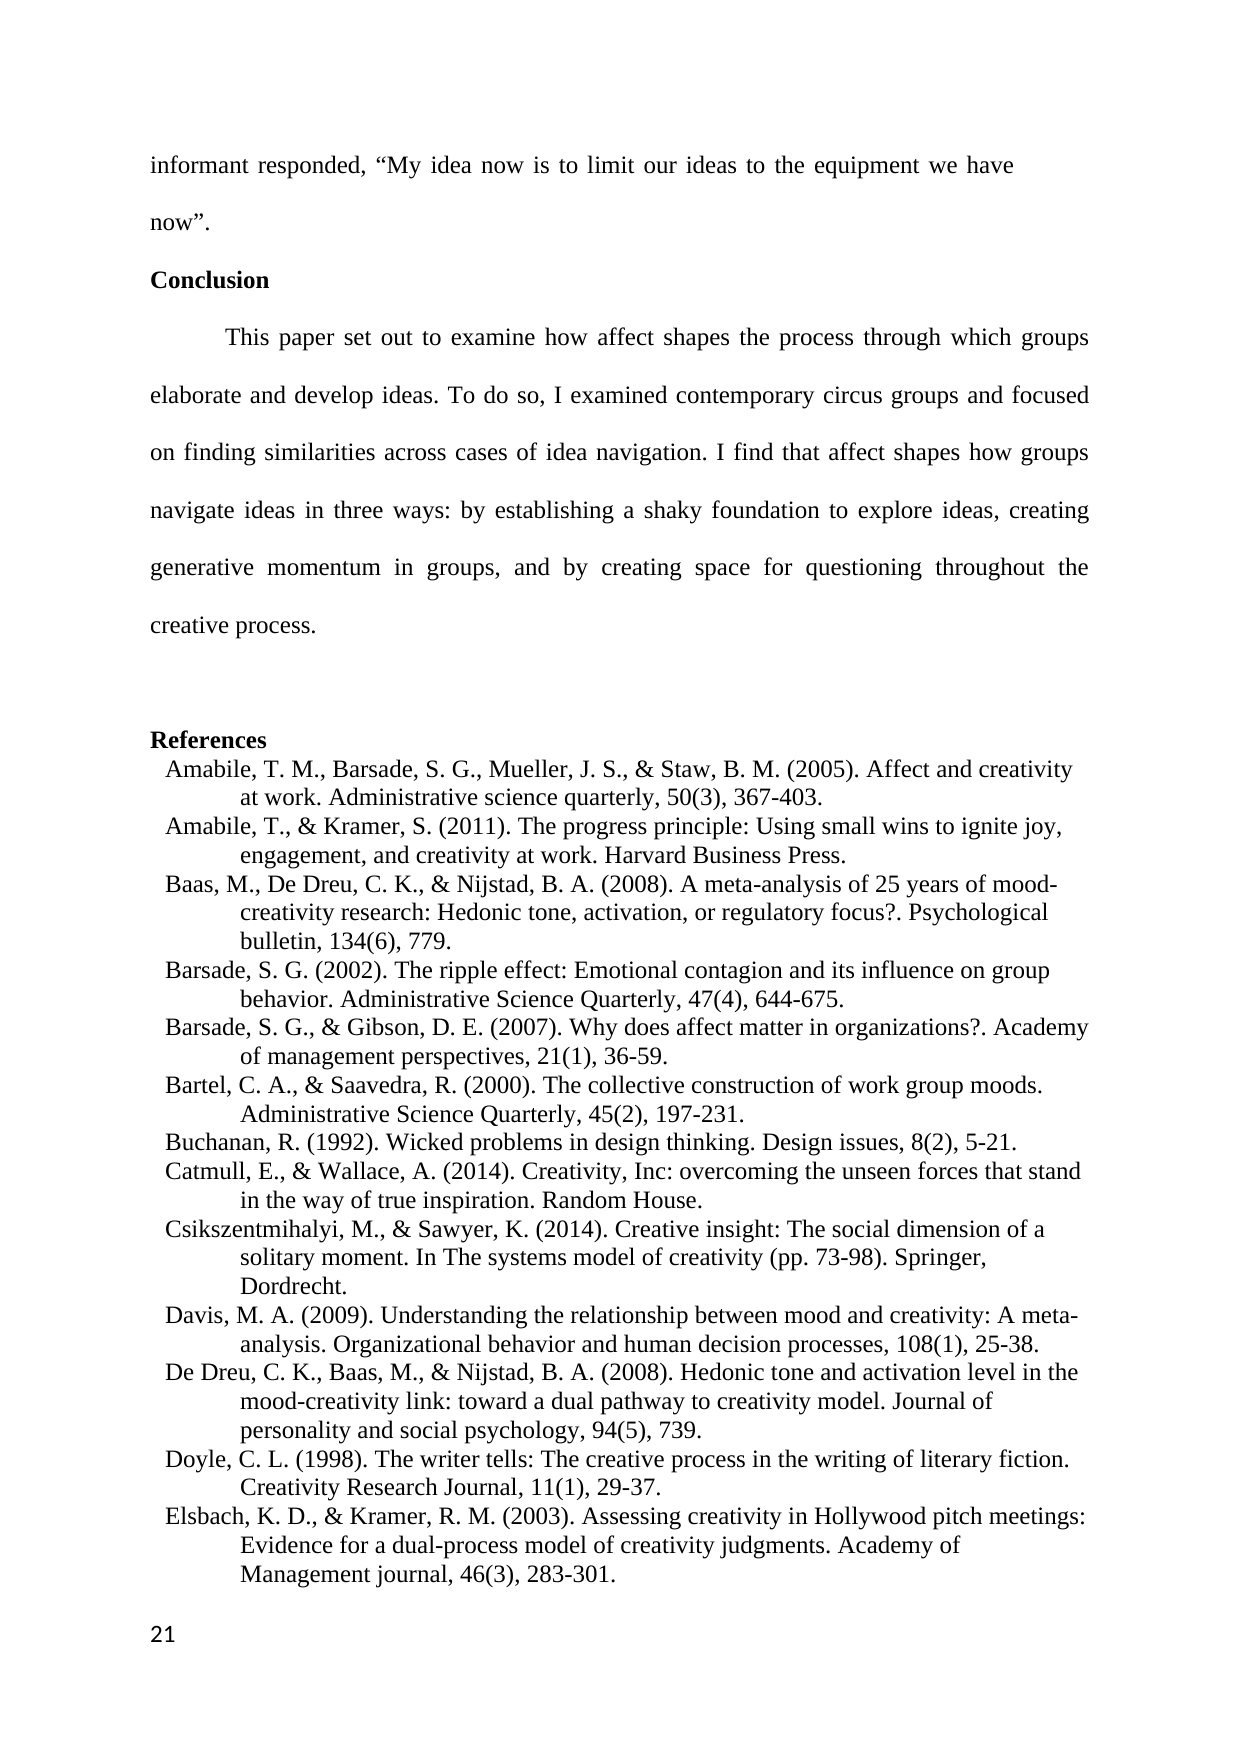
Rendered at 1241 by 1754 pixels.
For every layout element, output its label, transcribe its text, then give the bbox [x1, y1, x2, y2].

text Amabile, T., & Kramer, S. (2011). The progress principle: Using small wins to ignite joy, engagement, and creativity at work. Harvard Business Press. [165, 811, 1090, 869]
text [150, 150, 1015, 236]
text Conclusion [150, 265, 1015, 294]
text De Dreu, C. K., Baas, M., & Nijstad, B. A. (2008). Hedonic tone and activation level in the mood-creativity link: toward a dual pathway to creativity model. Journal of personality and social psychology, 94(5), 739. [165, 1357, 1090, 1444]
text Bartel, C. A., & Saavedra, R. (2000). The collective construction of work group moods. Administrative Science Quarterly, 45(2), 197-231. [165, 1070, 1090, 1127]
text Catmull, E., & Wallace, A. (2014). Creativity, Inc: overcoming the unseen forces that stand in the way of true inspiration. Random House. [165, 1156, 1090, 1214]
text Amabile, T. M., Barsade, S. G., Mueller, J. S., & Staw, B. M. (2005). Affect and creativity at work. Administrative science quarterly, 50(3), 367-403. [165, 754, 1090, 811]
text References [150, 725, 1090, 754]
text Barsade, S. G. (2002). The ripple effect: Emotional contagion and its influence on group behavior. Administrative Science Quarterly, 47(4), 644-675. [165, 955, 1090, 1012]
text Csikszentmihalyi, M., & Sawyer, K. (2014). Creative insight: The social dimension of a solitary moment. In The systems model of creativity (pp. 73-98). Springer, Dordrecht. [165, 1214, 1090, 1300]
text Davis, M. A. (2009). Understanding the relationship between mood and creativity: A meta-analysis. Organizational behavior and human decision processes, 108(1), 25-38. [165, 1300, 1090, 1357]
text Buchanan, R. (1992). Wicked problems in design thinking. Design issues, 8(2), 5-21. [165, 1127, 1090, 1156]
text Doyle, C. L. (1998). The writer tells: The creative process in the writing of literary fiction. Creativity Research Journal, 11(1), 29-37. [165, 1444, 1090, 1501]
text Barsade, S. G., & Gibson, D. E. (2007). Why does affect matter in organizations?. Academy of management perspectives, 21(1), 36-59. [165, 1012, 1090, 1070]
text This paper set out to examine how affect shapes the process through which groups elaborate and develop ideas. To do so, I examined contemporary circus groups and focused on finding similarities across cases of idea navigation. I find that affect shapes how groups navigate ideas in three ways: by establishing a shaky foundation to explore ideas, creating generative momentum in groups, and by creating space for questioning throughout the creative process. [150, 322, 1090, 639]
text Elsbach, K. D., & Kramer, R. M. (2003). Assessing creativity in Hollywood pitch meetings: Evidence for a dual-process model of creativity judgments. Academy of Management journal, 46(3), 283-301. [165, 1501, 1090, 1587]
text Baas, M., De Dreu, C. K., & Nijstad, B. A. (2008). A meta-analysis of 25 years of mood-creativity research: Hedonic tone, activation, or regulatory focus?. Psychological bulletin, 134(6), 779. [165, 869, 1090, 955]
